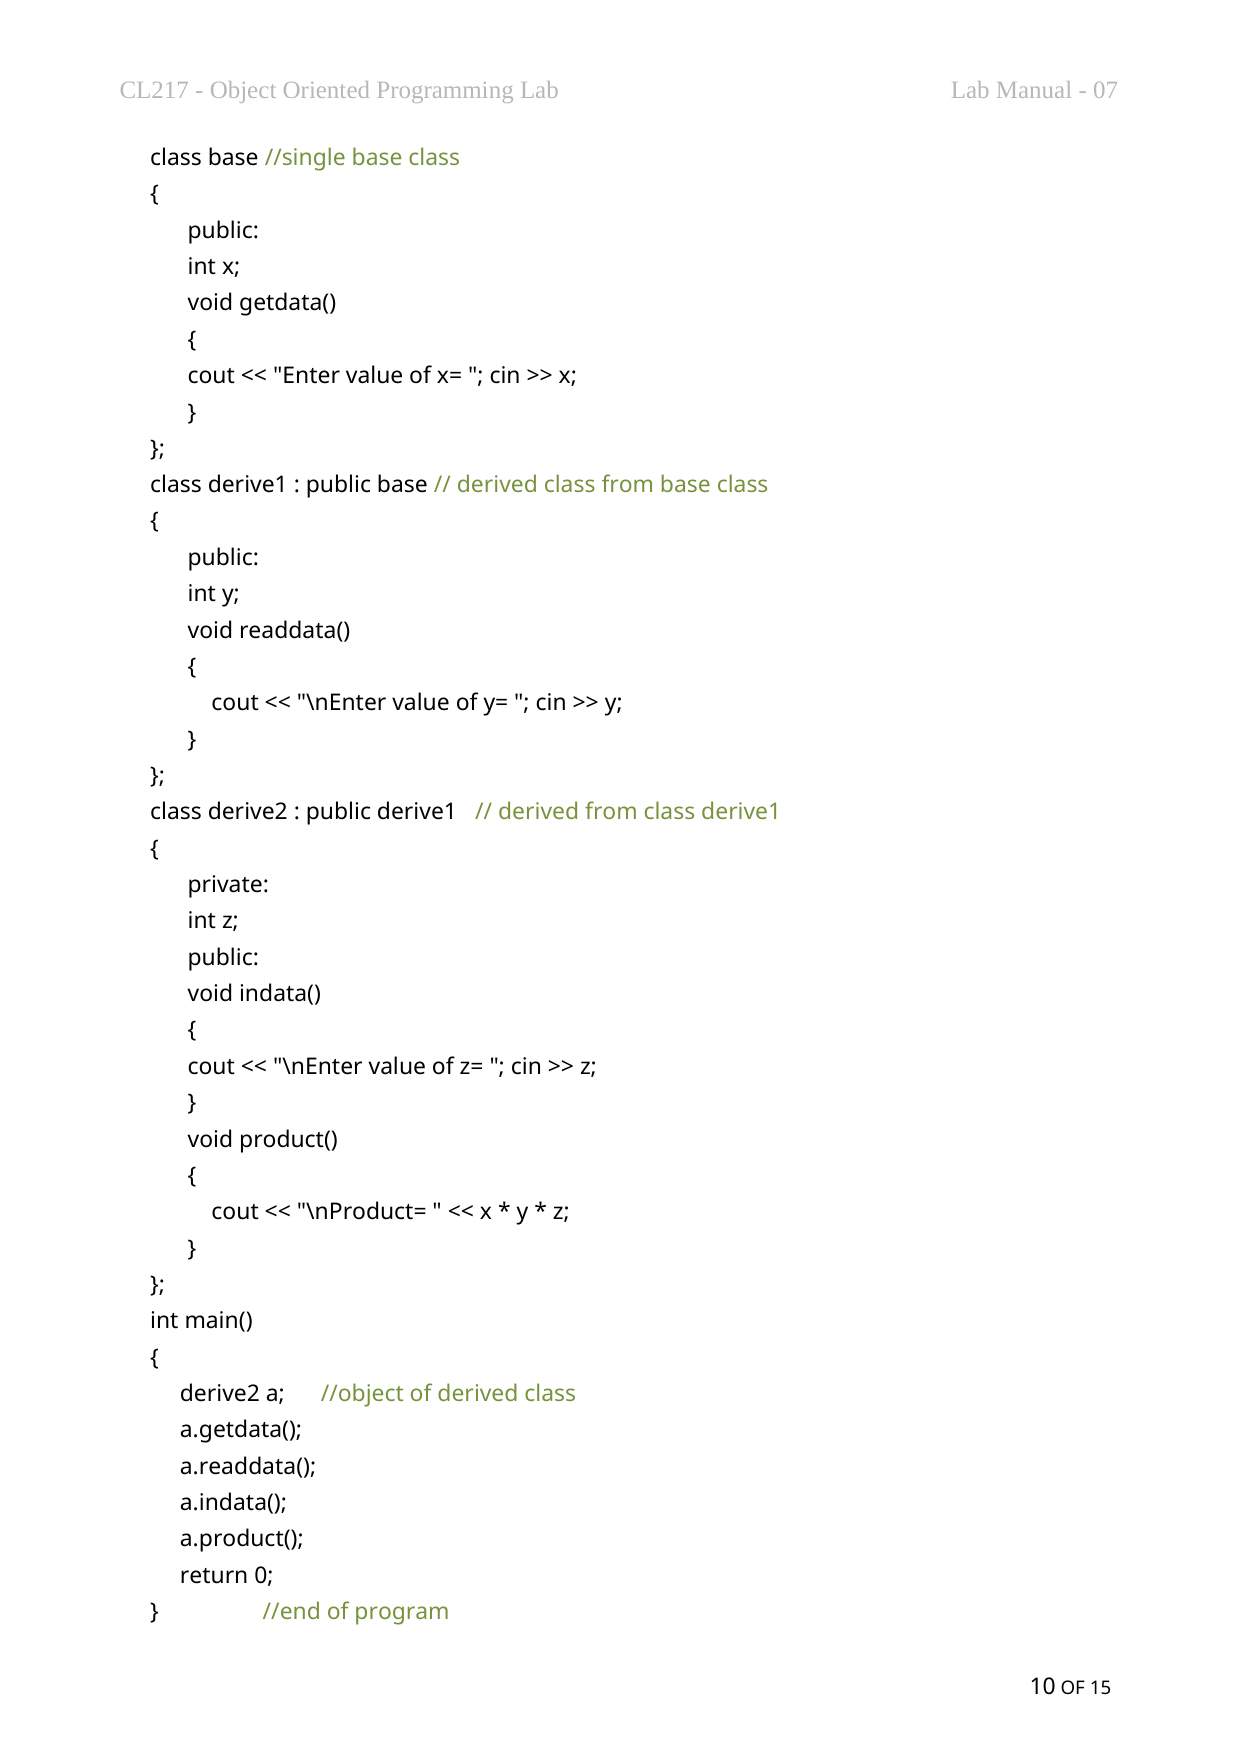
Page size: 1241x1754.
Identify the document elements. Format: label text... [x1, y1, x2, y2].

text { [150, 504, 1128, 536]
text derive2 a; //object of derived class [150, 1377, 1128, 1408]
text public: [150, 214, 1128, 245]
text void getdata() [150, 286, 1128, 318]
text return 0; [150, 1559, 1128, 1590]
text a.readdata(); [150, 1450, 1128, 1481]
text void indata() [150, 977, 1128, 1008]
text }; [150, 1268, 1128, 1299]
text } [150, 1086, 1128, 1117]
text cout << "Enter value of x= "; cin >> x; [150, 359, 1128, 390]
text int main() [150, 1304, 1128, 1336]
text } [150, 1232, 1128, 1263]
text public: [150, 941, 1128, 972]
text { [150, 1341, 1128, 1372]
text int y; [150, 577, 1128, 608]
text class base //single base class [150, 141, 1128, 172]
text { [150, 177, 1128, 208]
text a.product(); [150, 1522, 1128, 1554]
text class derive1 : public base // derived class from base class [150, 468, 1128, 499]
text class derive2 : public derive1 // derived from class derive1 [150, 795, 1128, 827]
text cout << "\nProduct= " << x * y * z; [150, 1195, 1128, 1226]
text }; [150, 759, 1128, 790]
text { [150, 1013, 1128, 1045]
text { [150, 323, 1128, 354]
text } [150, 723, 1128, 754]
text a.getdata(); [150, 1413, 1128, 1444]
text void readdata() [150, 613, 1128, 645]
text { [150, 1159, 1128, 1190]
text cout << "\nEnter value of y= "; cin >> y; [150, 686, 1128, 717]
text { [150, 832, 1128, 863]
text } //end of program [150, 1595, 1128, 1626]
text cout << "\nEnter value of z= "; cin >> z; [150, 1050, 1128, 1081]
text }; [150, 432, 1128, 463]
text int x; [150, 250, 1128, 281]
text int z; [150, 904, 1128, 936]
text private: [150, 868, 1128, 899]
text void product() [150, 1122, 1128, 1154]
text public: [150, 541, 1128, 572]
text a.indata(); [150, 1486, 1128, 1517]
text { [150, 650, 1128, 681]
text } [150, 395, 1128, 427]
